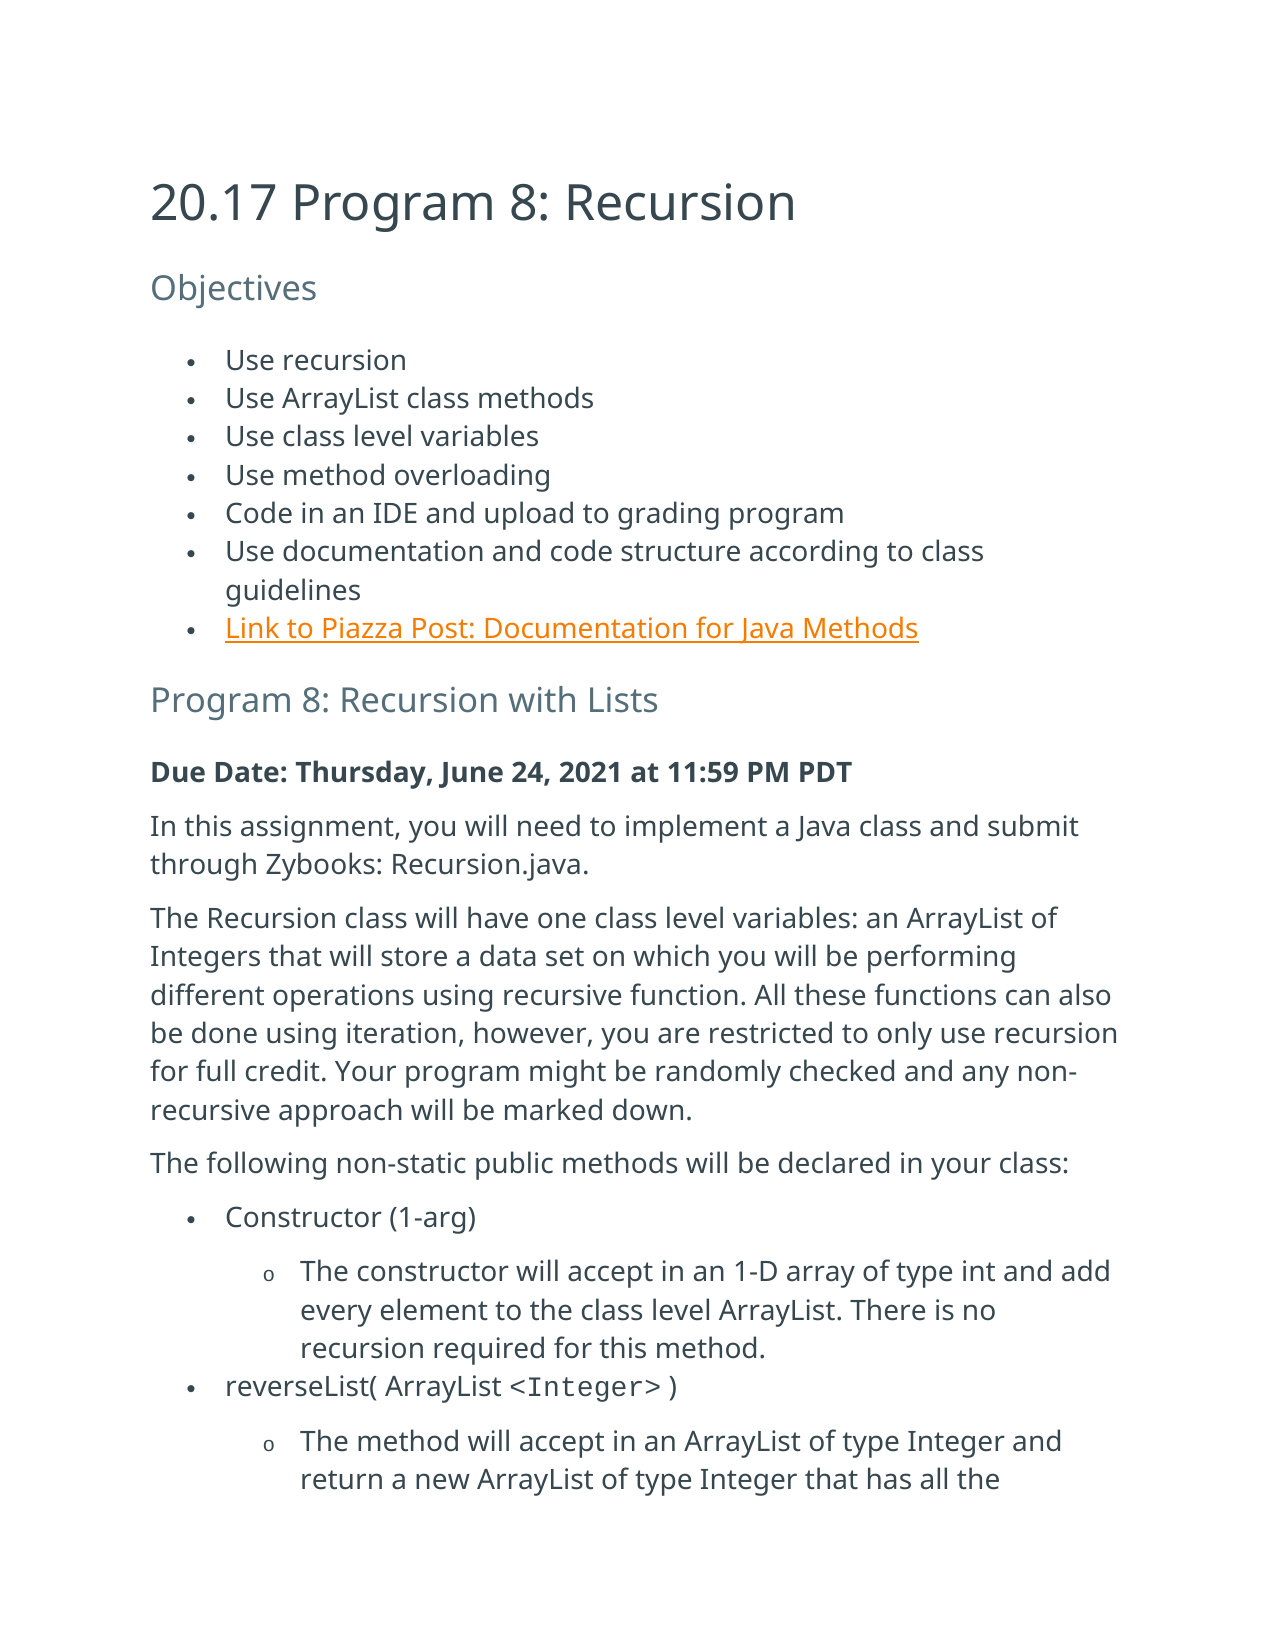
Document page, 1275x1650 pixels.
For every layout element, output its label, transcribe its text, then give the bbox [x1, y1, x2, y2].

text The Recursion class will have one class level variables: an ArrayList of Integers that will store a data set on which you will be performing different operations using recursive function. All these functions can also be done using iteration, however, you are restricted to only use recursion for full credit. Your program might be randomly checked and any non-recursive approach will be marked down. [150, 898, 1125, 1128]
list Link to Piazza Post: Documentation for Java Methods [187, 608, 1125, 647]
text In this assignment, you will need to implement a Java class and submit through Zybooks: Recursion.java. [150, 806, 1125, 883]
text Objectives [150, 264, 1125, 311]
list Use method overloading [187, 455, 1125, 493]
list The constructor will accept in an 1-D array of type int and add every element to the class level ArrayList. There is no recursion required for this method. [262, 1252, 1125, 1367]
list Use class level variables [187, 417, 1125, 455]
list reverseList( ArrayList <Integer> ) [187, 1367, 1125, 1405]
text Due Date: Thursday, June 24, 2021 at 11:59 PM PDT [150, 752, 1125, 790]
list Use ArrayList class methods [187, 378, 1125, 417]
text 20.17 Program 8: Recursion [150, 167, 1094, 235]
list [262, 1421, 1125, 1498]
list Constructor (1-arg) [187, 1198, 1125, 1236]
list Use documentation and code structure according to class guidelines [187, 532, 1125, 608]
list Use recursion [187, 340, 1125, 378]
list Code in an IDE and upload to grading program [187, 493, 1125, 532]
text Program 8: Recursion with Lists [150, 676, 1125, 723]
text The following non-static public methods will be declared in your class: [150, 1144, 1125, 1182]
